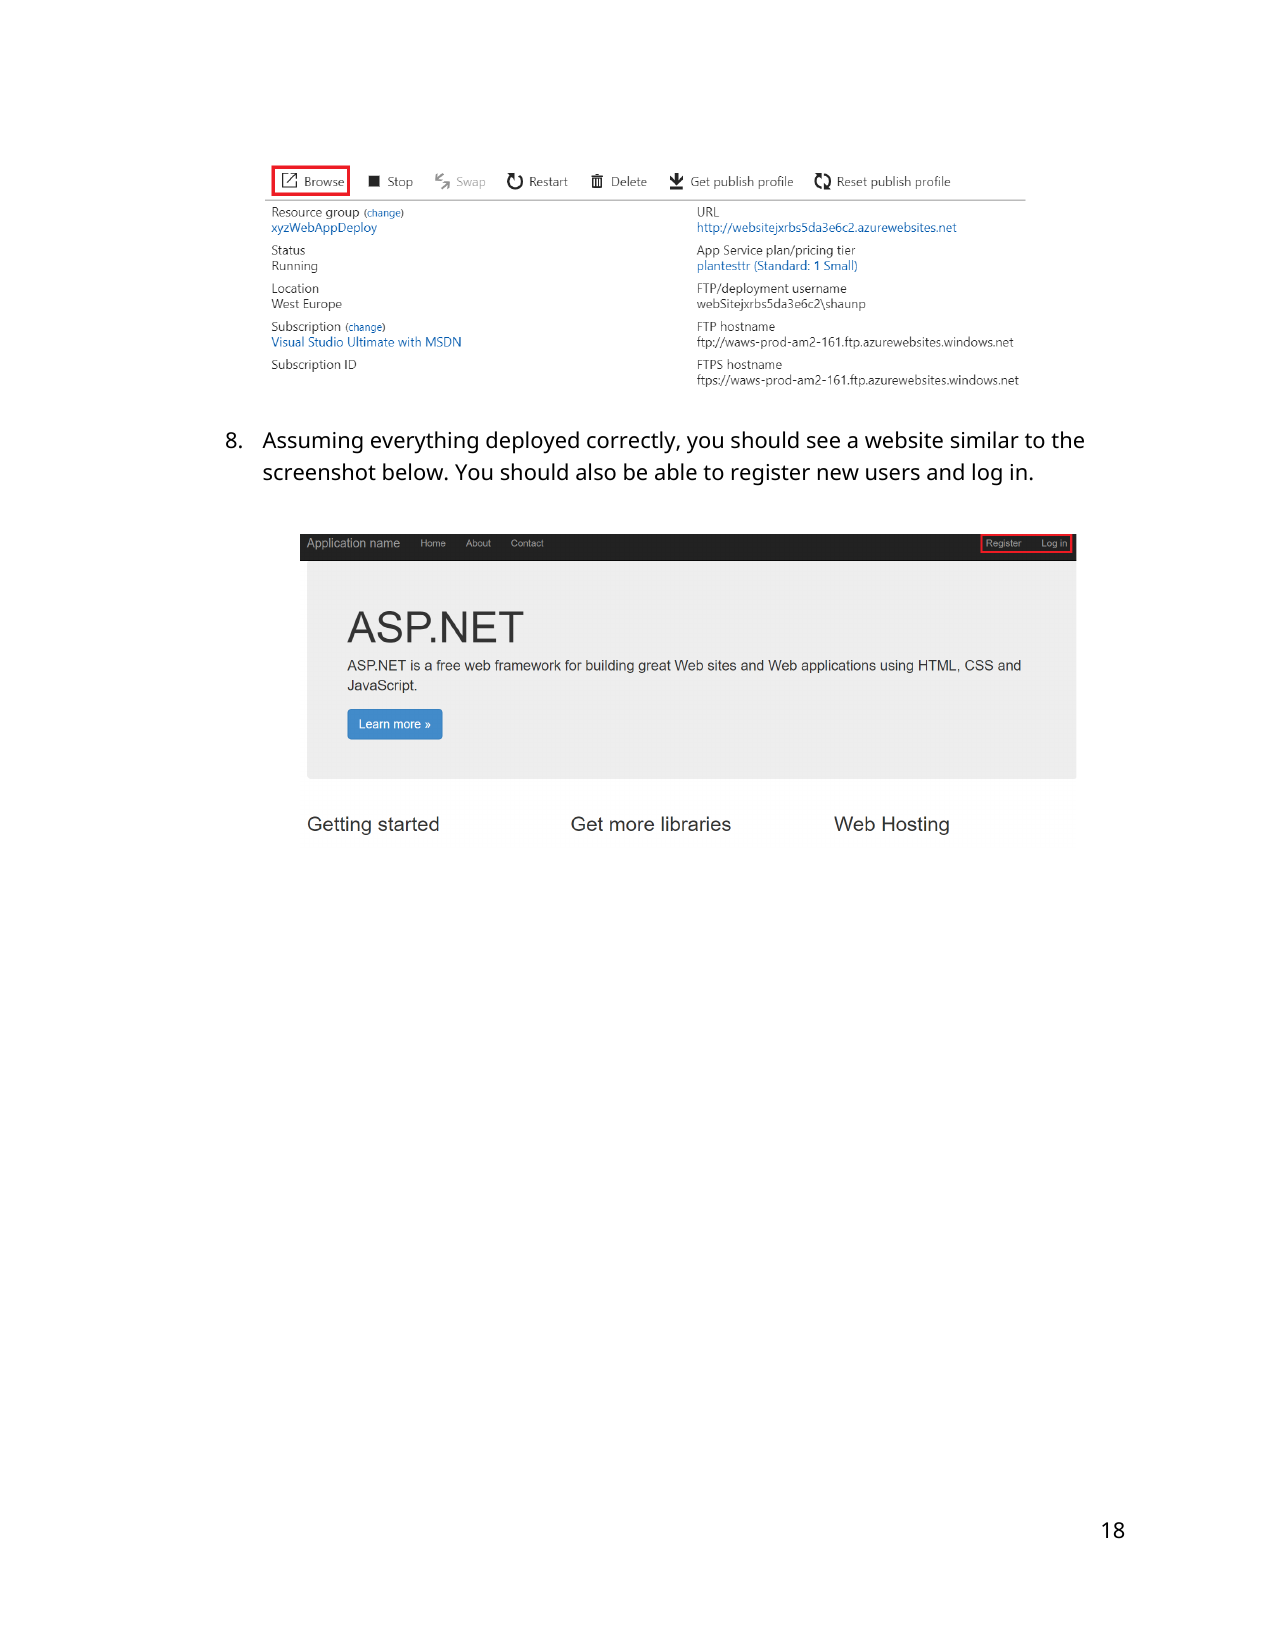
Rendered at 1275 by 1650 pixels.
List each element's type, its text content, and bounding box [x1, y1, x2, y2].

picture [262, 150, 1030, 411]
picture [300, 534, 1077, 848]
list Assuming everything deployed correctly, you should see a website similar to the screenshot below. You should also be able to register new users and log in. [225, 425, 1125, 487]
